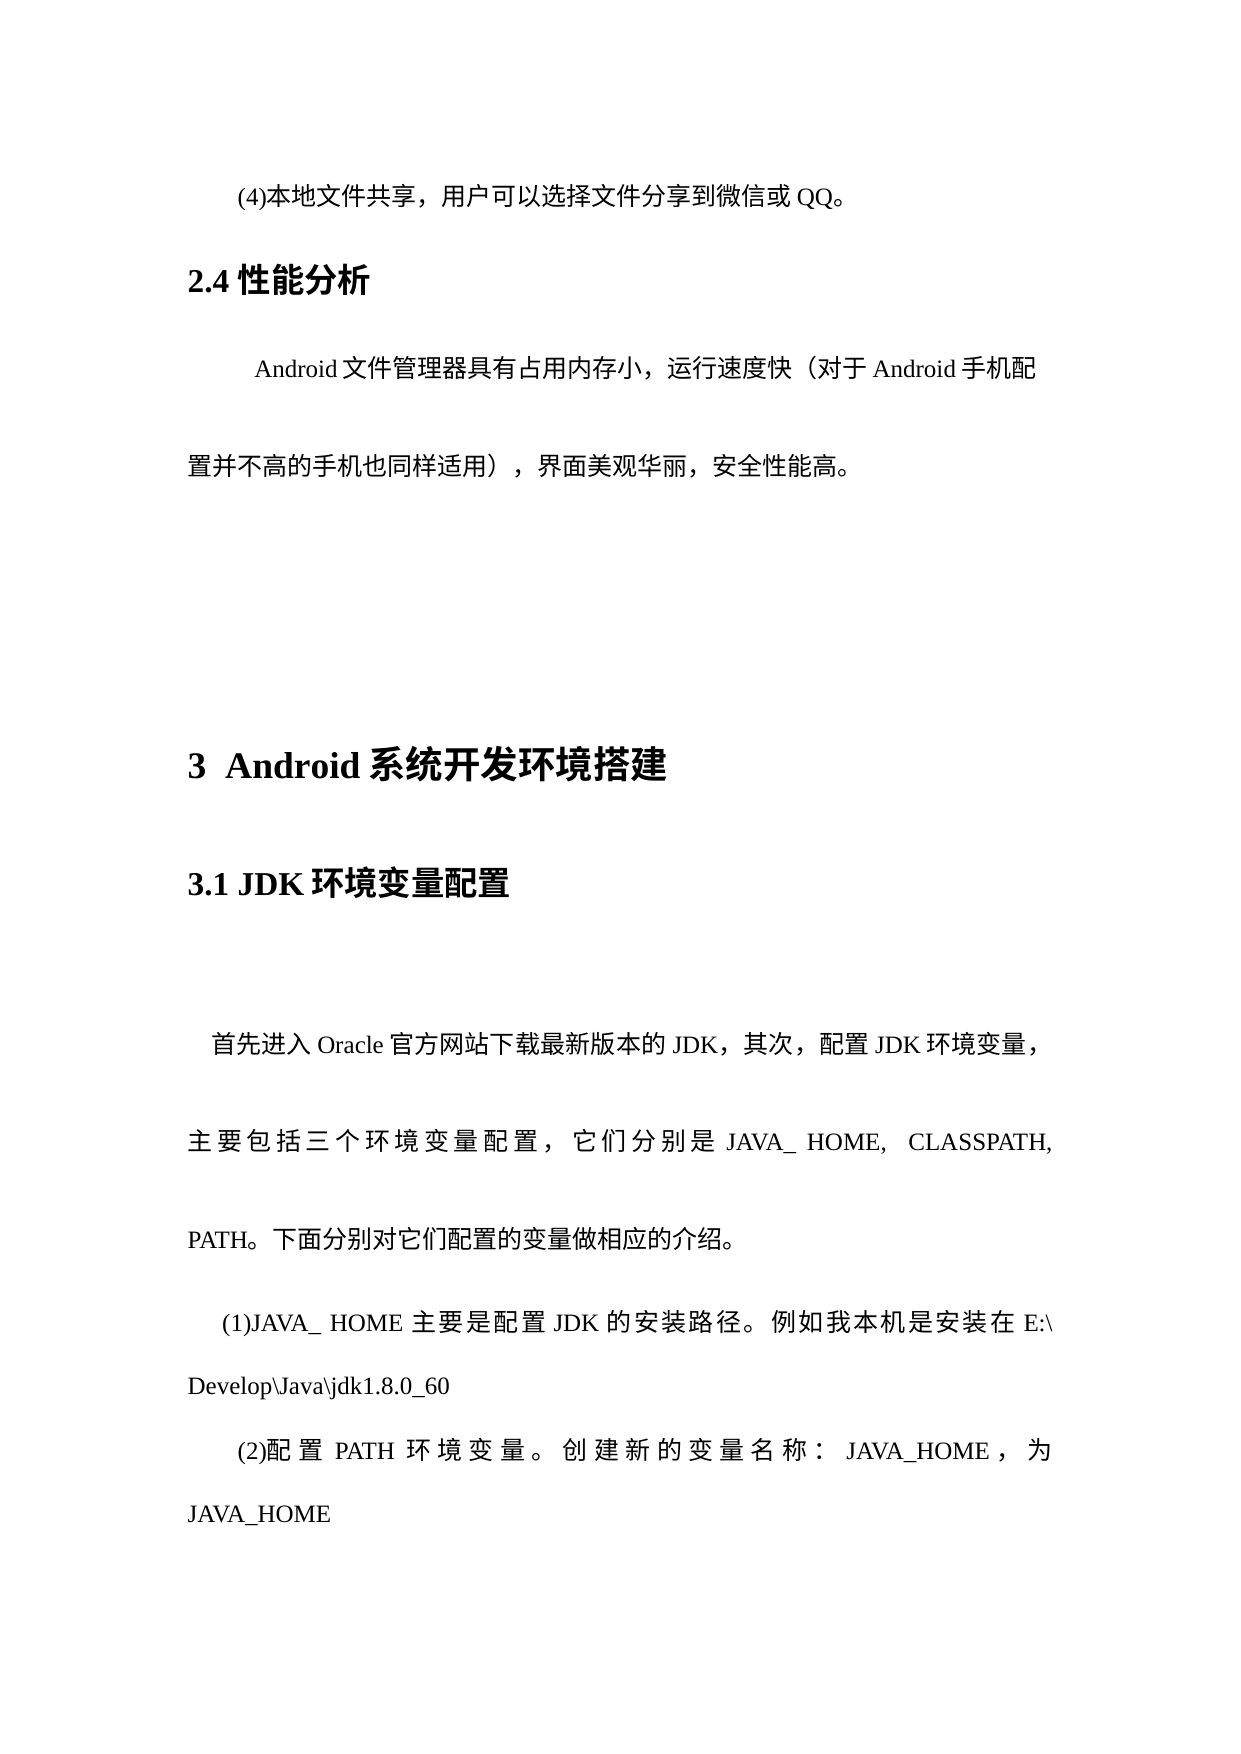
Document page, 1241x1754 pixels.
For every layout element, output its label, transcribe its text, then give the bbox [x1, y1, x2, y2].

text Android文件管理器具有占用内存小，运行速度快（对于Android手机配置并不高的手机也同样适用），界面美观华丽，安全性能高。 [187, 334, 1053, 497]
text (4)本地文件共享，用户可以选择文件分享到微信或QQ。 [187, 162, 1053, 227]
text (1)JAVA_ HOME主要是配置JDK的安装路径。例如我本机是安装在E:\Develop\Java\jdk1.8.0_60 [187, 1288, 1053, 1402]
text 3.1 JDK环境变量配置 [187, 848, 1053, 913]
list 配置PATH环境变量。创建新的变量名称：JAVA_HOME，为JAVA_HOME [187, 1416, 1053, 1530]
text 首先进入Oracle官方网站下载最新版本的JDK，其次，配置JDK环境变量，主要包括三个环境变量配置，它们分别是JAVA_ HOME, CLASSPATH, PATH。下面分别对它们配置的变量做相应的介绍。 [187, 1010, 1053, 1270]
text 2.4 性能分析 [187, 245, 1053, 310]
subtitle 3 Android系统开发环境搭建 [187, 729, 1053, 794]
